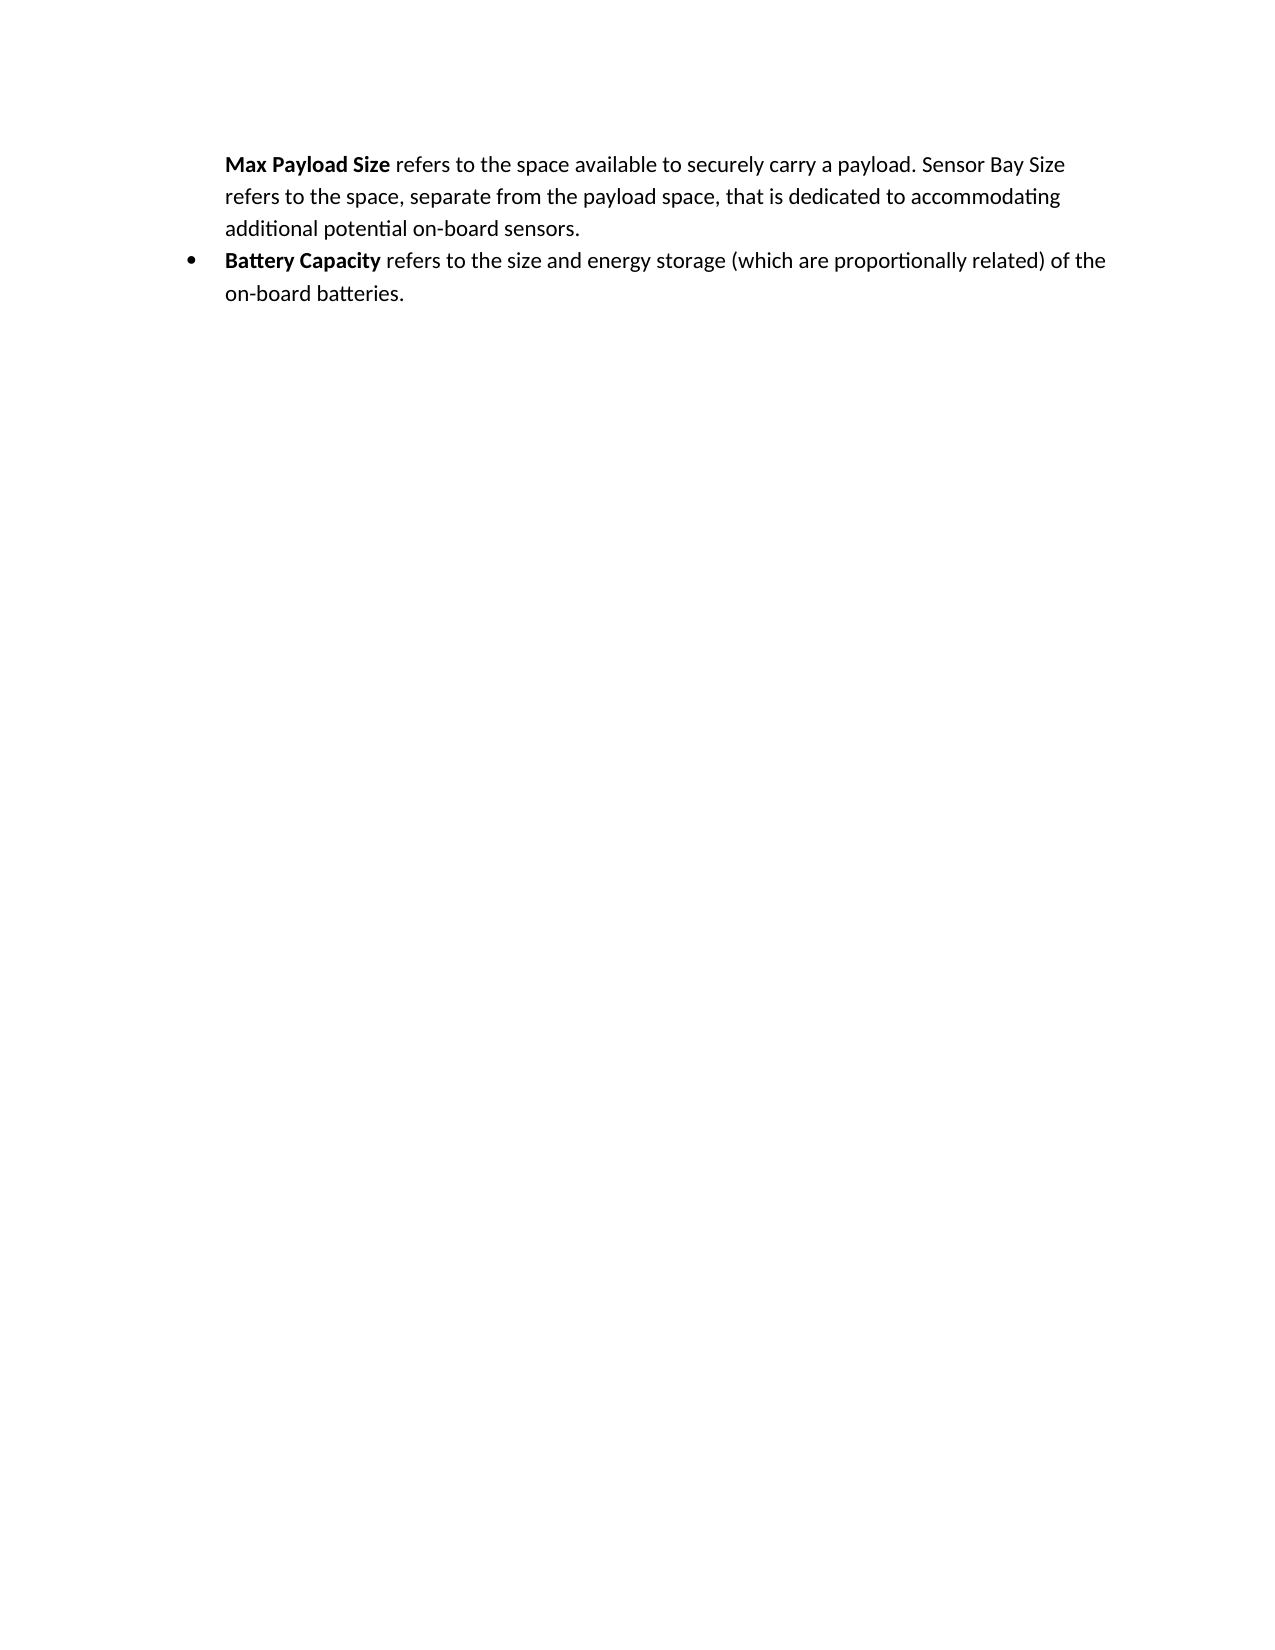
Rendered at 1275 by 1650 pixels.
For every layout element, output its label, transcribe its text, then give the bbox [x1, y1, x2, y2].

list Battery Capacity refers to the size and energy storage (which are proportionally related) of the on-board batteries. [187, 247, 1125, 307]
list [187, 150, 1125, 242]
